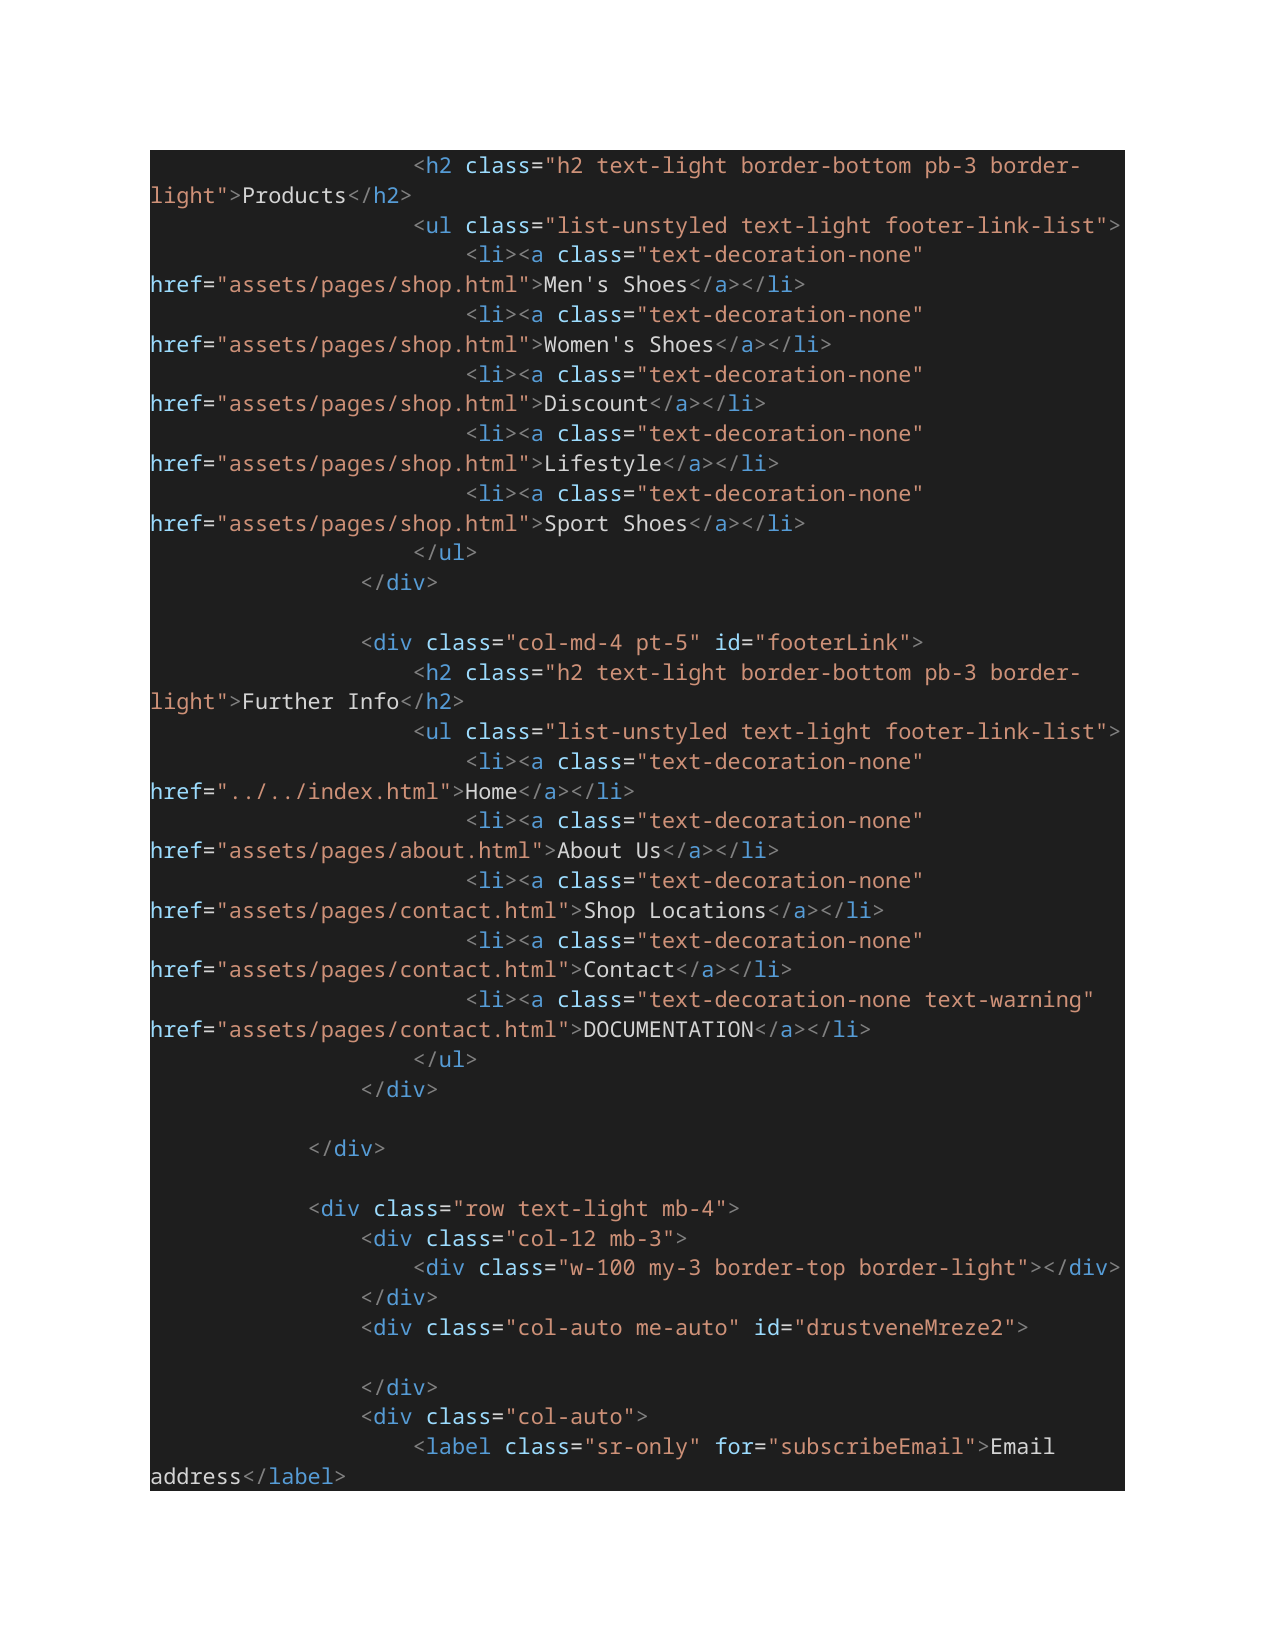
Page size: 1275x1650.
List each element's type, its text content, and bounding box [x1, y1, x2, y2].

text </div> [150, 567, 1125, 597]
text <label class="sr-only" for="subscribeEmail">Email address</label> [150, 1431, 1125, 1491]
text <li><a class="text-decoration-none" href="assets/pages/shop.html">Discount</a></li> [150, 358, 1125, 418]
text <div class="row text-light mb-4"> [150, 1193, 1125, 1222]
text <ul class="list-unstyled text-light footer-link-list"> [150, 209, 1125, 239]
text <div class="col-auto"> [150, 1401, 1125, 1431]
text </div> [150, 1073, 1125, 1103]
text <li><a class="text-decoration-none" href="assets/pages/shop.html">Lifestyle</a></li> [150, 418, 1125, 478]
text <div class="col-12 mb-3"> [150, 1222, 1125, 1252]
text <li><a class="text-decoration-none" href="assets/pages/shop.html">Sport Shoes</a></li> [150, 478, 1125, 537]
text <div class="col-md-4 pt-5" id="footerLink"> [150, 627, 1125, 656]
text <h2 class="h2 text-light border-bottom pb-3 border-light">Products</h2> [150, 150, 1125, 209]
text <li><a class="text-decoration-none text-warning" href="assets/pages/contact.html">DOCUMENTATION</a></li> [150, 984, 1125, 1044]
text </div> [150, 1282, 1125, 1312]
text <li><a class="text-decoration-none" href="assets/pages/contact.html">Shop Locations</a></li> [150, 865, 1125, 924]
text <div class="col-auto me-auto" id="drustveneMreze2"> [150, 1312, 1125, 1342]
text </div> [150, 1133, 1125, 1163]
text <ul class="list-unstyled text-light footer-link-list"> [150, 716, 1125, 746]
text <div class="w-100 my-3 border-top border-light"></div> [150, 1252, 1125, 1282]
text </div> [150, 1371, 1125, 1401]
text </ul> [150, 537, 1125, 567]
text <h2 class="h2 text-light border-bottom pb-3 border-light">Further Info</h2> [150, 656, 1125, 716]
text </ul> [150, 1044, 1125, 1073]
text <li><a class="text-decoration-none" href="assets/pages/shop.html">Women's Shoes</a></li> [150, 299, 1125, 358]
text <li><a class="text-decoration-none" href="assets/pages/about.html">About Us</a></li> [150, 805, 1125, 865]
text <li><a class="text-decoration-none" href="assets/pages/contact.html">Contact</a></li> [150, 924, 1125, 984]
text <li><a class="text-decoration-none" href="../../index.html">Home</a></li> [150, 746, 1125, 805]
text <li><a class="text-decoration-none" href="assets/pages/shop.html">Men's Shoes</a></li> [150, 239, 1125, 299]
